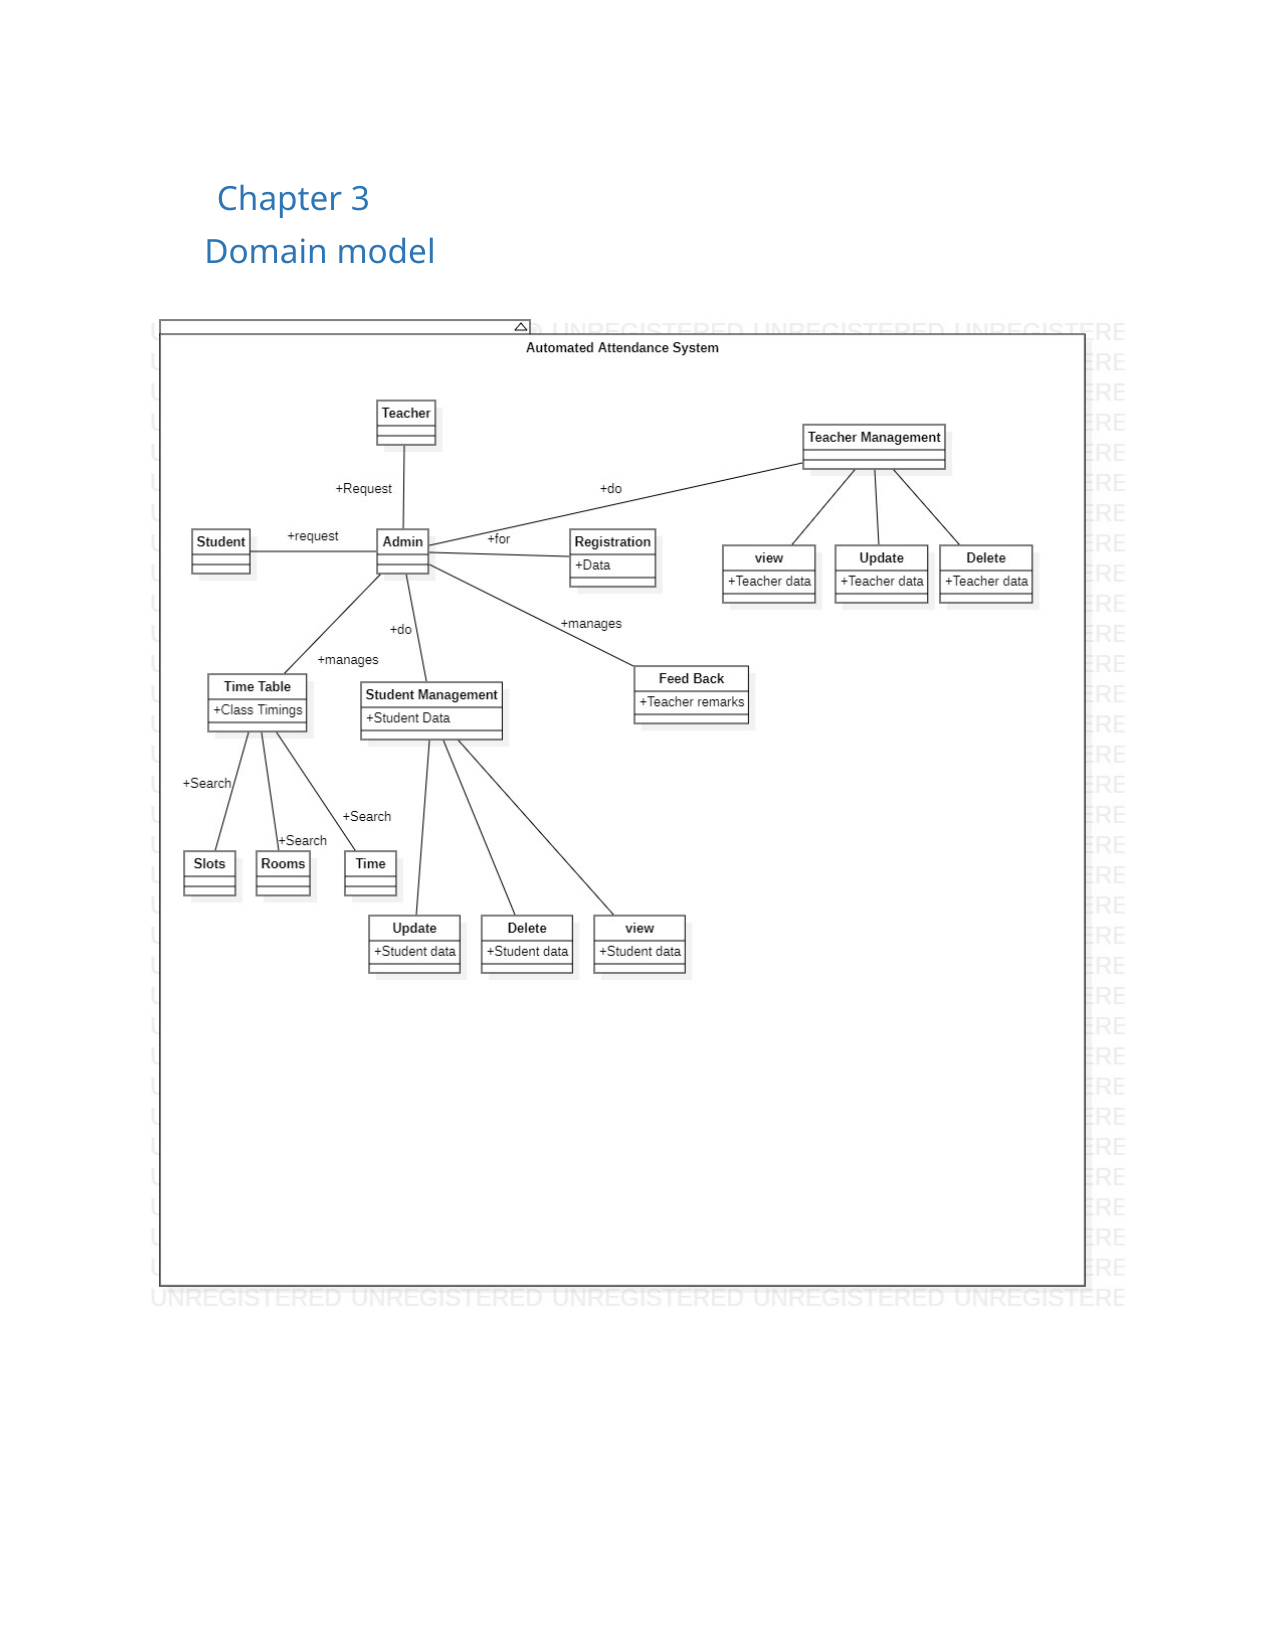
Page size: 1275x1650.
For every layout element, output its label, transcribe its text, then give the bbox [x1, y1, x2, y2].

picture [150, 310, 1125, 1326]
subtitle Chapter 3 [150, 175, 1125, 220]
subtitle Domain model [150, 228, 1125, 273]
